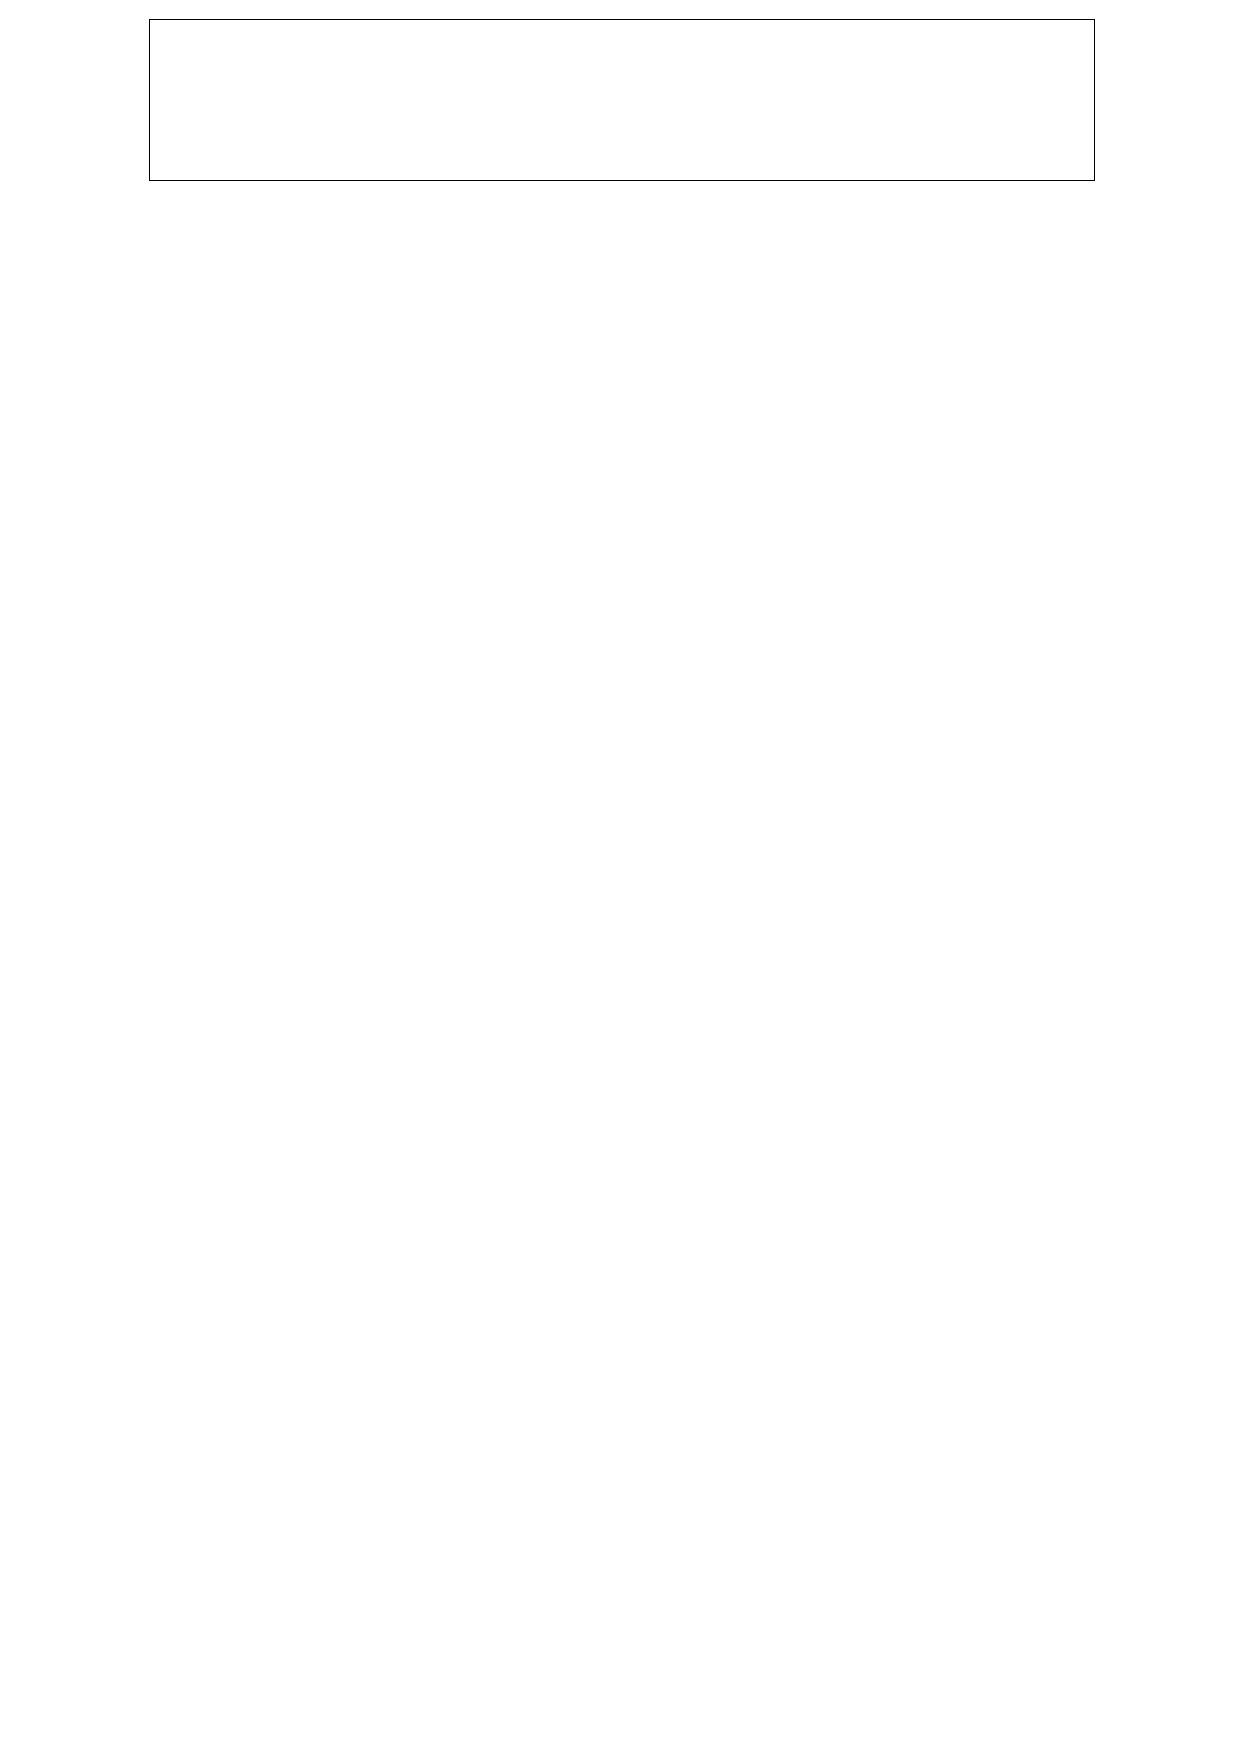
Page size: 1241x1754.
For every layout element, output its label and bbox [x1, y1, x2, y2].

table_cell [150, 20, 1094, 180]
